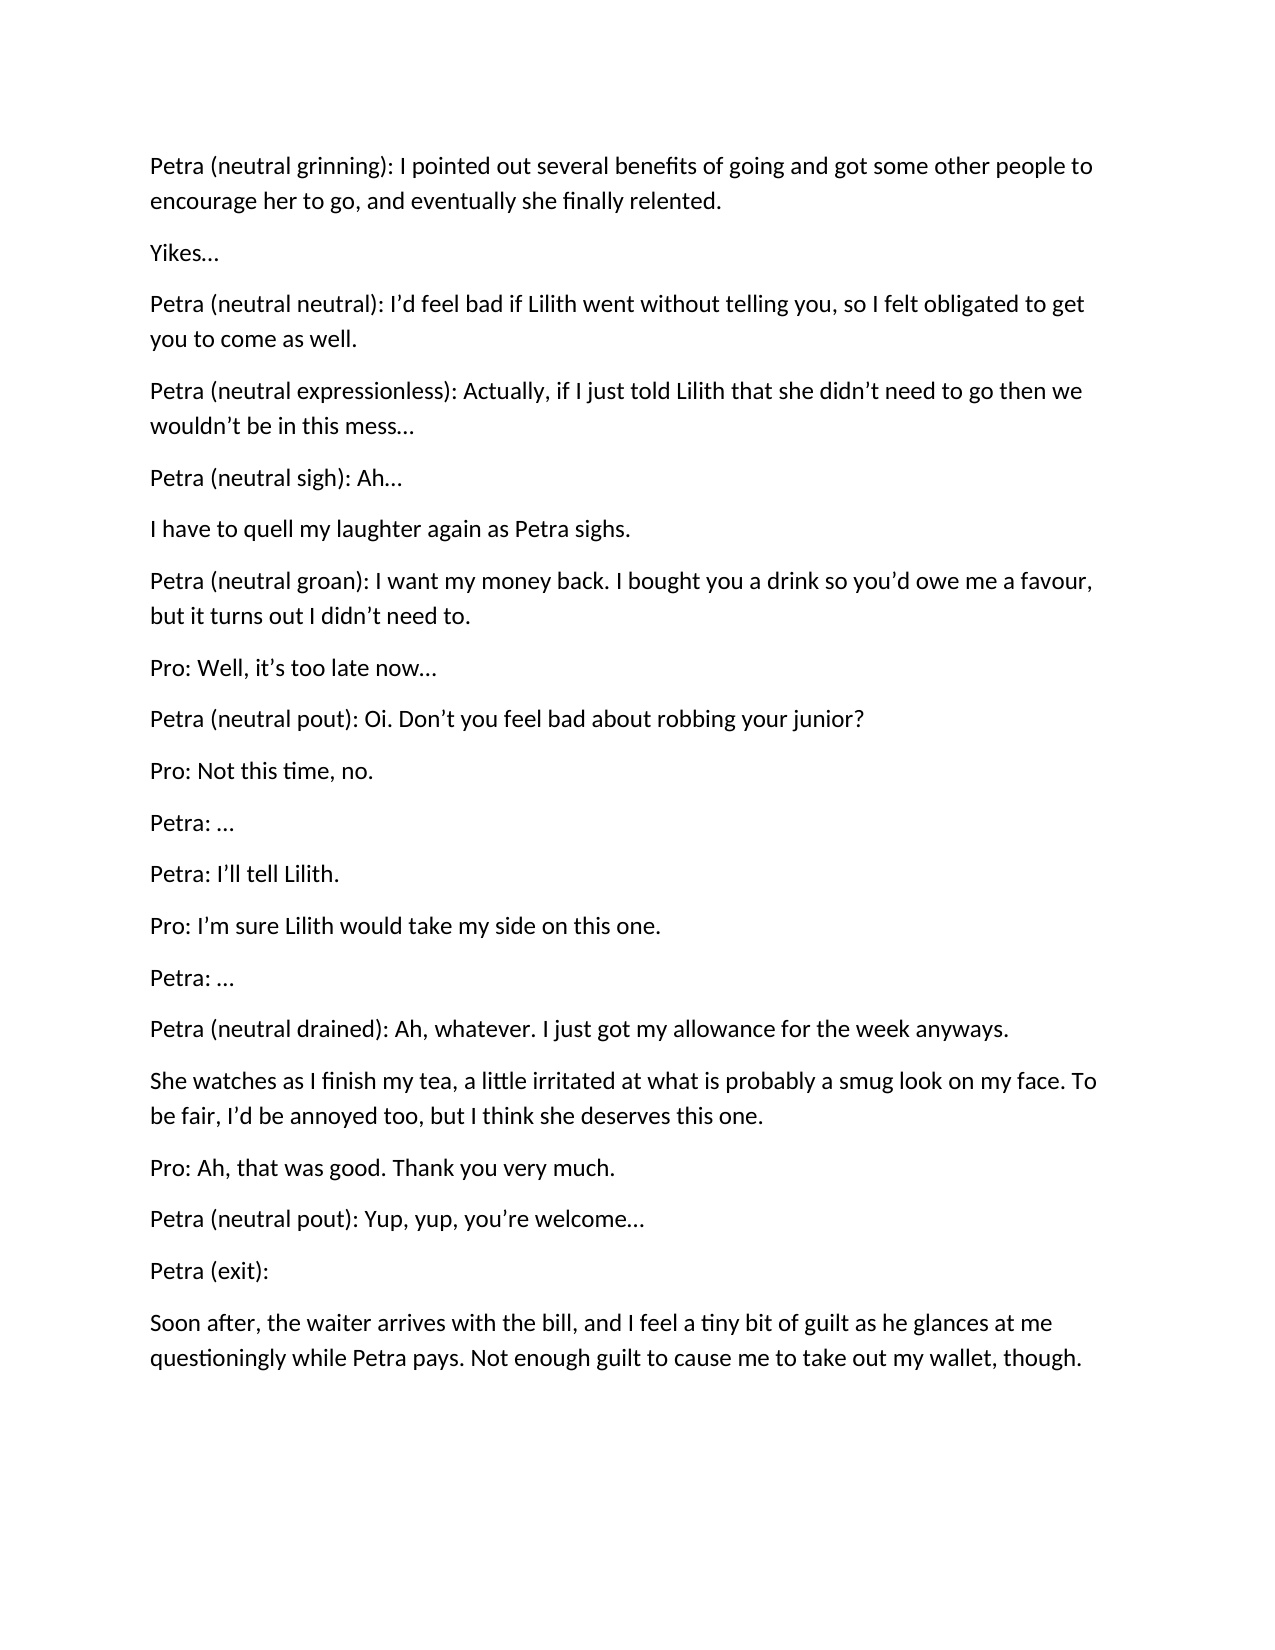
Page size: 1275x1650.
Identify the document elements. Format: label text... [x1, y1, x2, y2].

text I have to quell my laughter again as Petra sighs. [150, 513, 1125, 544]
text Petra (neutral drained): Ah, whatever. I just got my allowance for the week anyways. [150, 1013, 1125, 1044]
text Pro: Ah, that was good. Thank you very much. [150, 1152, 1125, 1182]
text Petra (neutral sigh): Ah… [150, 462, 1125, 492]
text Pro: Well, it’s too late now… [150, 652, 1125, 682]
text Petra (neutral pout): Oi. Don’t you feel bad about robbing your junior? [150, 703, 1125, 734]
text Soon after, the waiter arrives with the bill, and I feel a tiny bit of guilt as he glances at me questioningly while Petra pays. Not enough guilt to cause me to take out my wallet, though. [150, 1307, 1125, 1372]
text Petra: … [150, 962, 1125, 992]
text Petra (neutral expressionless): Actually, if I just told Lilith that she didn’t need to go then we wouldn’t be in this mess… [150, 375, 1125, 441]
text Petra (neutral pout): Yup, yup, you’re welcome… [150, 1203, 1125, 1234]
text Petra (neutral groan): I want my money back. I bought you a drink so you’d owe me a favour, but it turns out I didn’t need to. [150, 565, 1125, 631]
text Petra: I’ll tell Lilith. [150, 858, 1125, 889]
text Pro: Not this time, no. [150, 755, 1125, 786]
text Petra: … [150, 807, 1125, 837]
text Yikes… [150, 237, 1125, 267]
text Pro: I’m sure Lilith would take my side on this one. [150, 910, 1125, 941]
text Petra (neutral neutral): I’d feel bad if Lilith went without telling you, so I felt obligated to get you to come as well. [150, 288, 1125, 354]
text She watches as I finish my tea, a little irritated at what is probably a smug look on my face. To be fair, I’d be annoyed too, but I think she deserves this one. [150, 1065, 1125, 1131]
text Petra (neutral grinning): I pointed out several benefits of going and got some other people to encourage her to go, and eventually she finally relented. [150, 150, 1125, 216]
text Petra (exit): [150, 1255, 1125, 1286]
